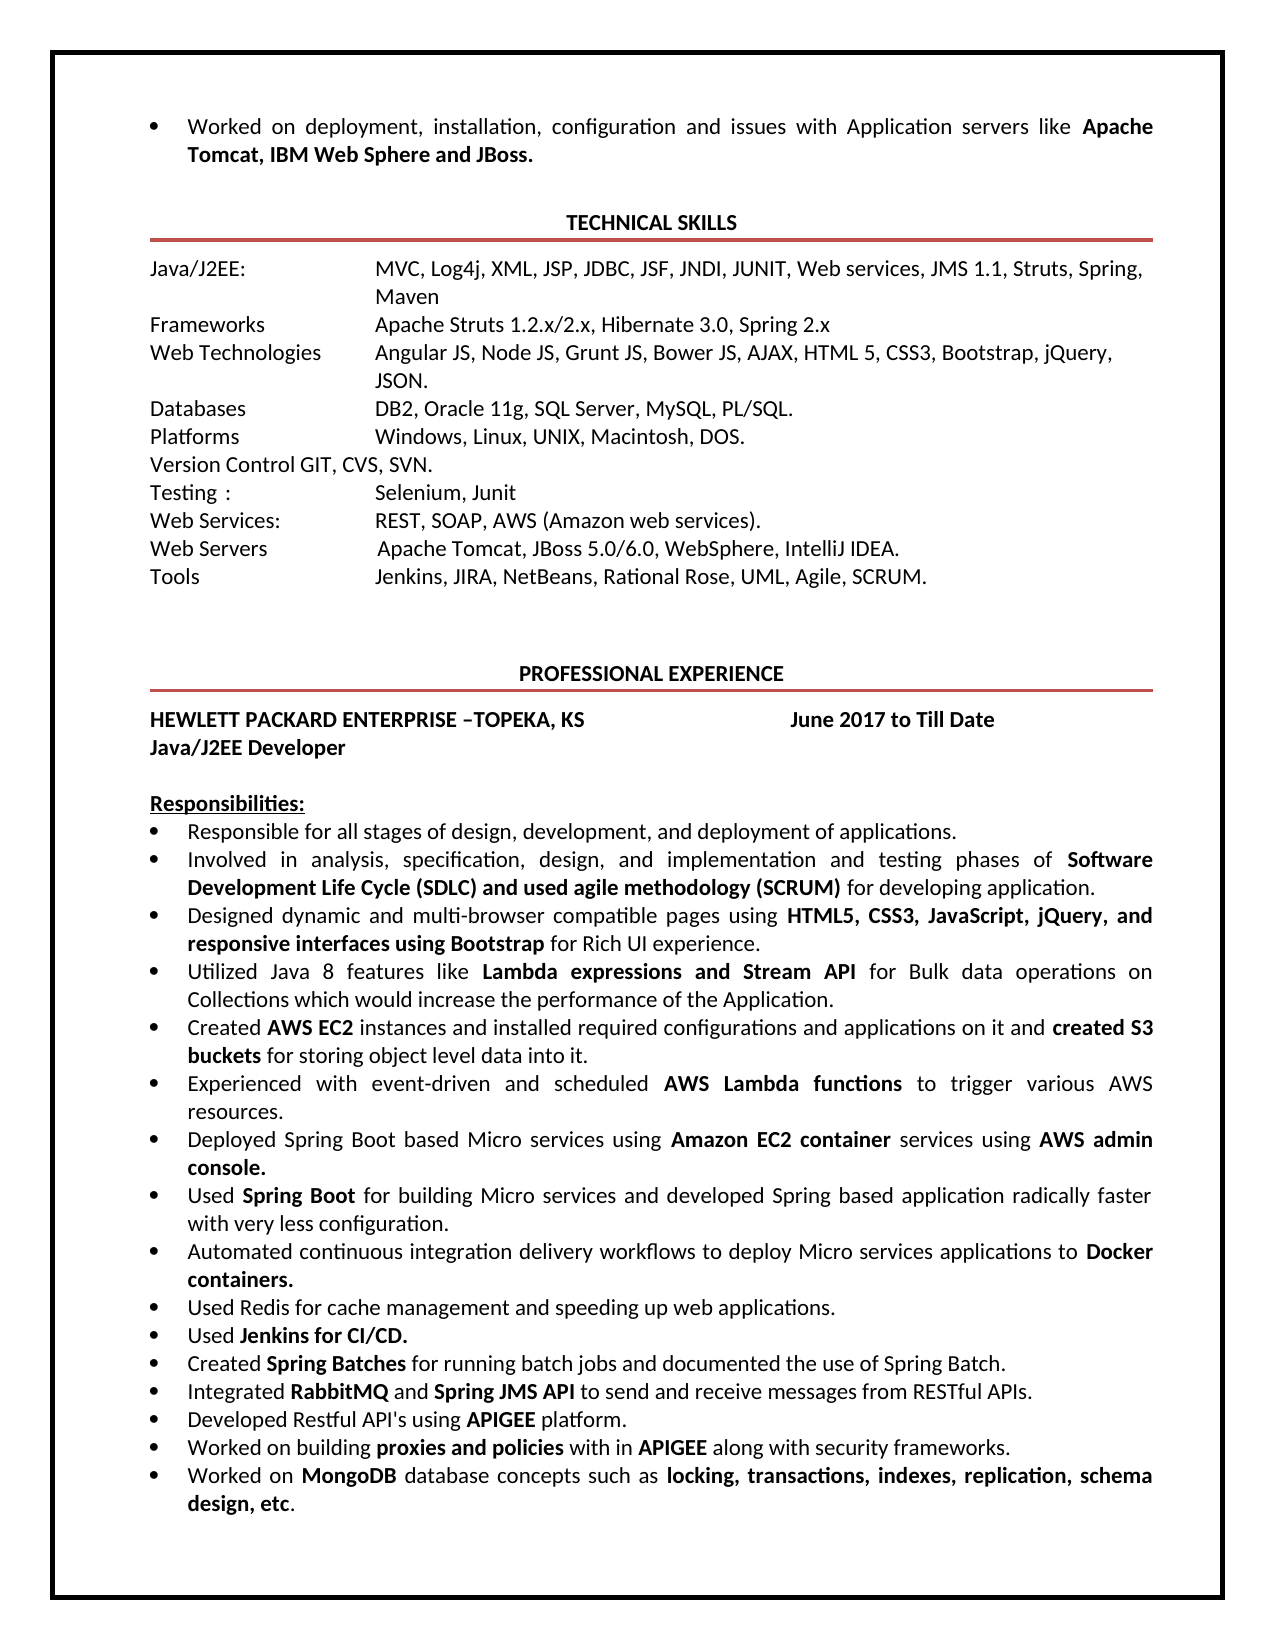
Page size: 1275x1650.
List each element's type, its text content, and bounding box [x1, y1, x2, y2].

text Platforms Windows, Linux, UNIX, Macintosh, DOS. Version Control GIT, CVS, SVN. [150, 422, 1153, 478]
list Created AWS EC2 instances and installed required configurations and applications on it and created S3 buckets for storing object level data into it. [150, 1013, 1153, 1069]
text Web Services: REST, SOAP, AWS (Amazon web services). [150, 506, 1153, 534]
list Experienced with event-driven and scheduled AWS Lambda functions to trigger various AWS resources. [150, 1069, 1153, 1125]
list Developed Restful API's using APIGEE platform. [150, 1405, 1153, 1433]
text Web Servers Apache Tomcat, JBoss 5.0/6.0, WebSphere, IntelliJ IDEA. [150, 534, 1153, 562]
list Automated continuous integration delivery workflows to deploy Micro services applications to Docker containers. [150, 1237, 1153, 1293]
list Created Spring Batches for running batch jobs and documented the use of Spring Batch. [150, 1349, 1153, 1377]
text Responsibilities: [150, 789, 1153, 817]
text Databases DB2, Oracle 11g, SQL Server, MySQL, PL/SQL. [150, 394, 1153, 422]
text Java/J2EE: MVC, Log4j, XML, JSP, JDBC, JSF, JNDI, JUNIT, Web services, JMS 1.1, Struts, Spring, Maven [150, 254, 1153, 310]
list Worked on deployment, installation, configuration and issues with Application servers like Apache Tomcat, IBM Web Sphere and JBoss. [150, 112, 1153, 168]
list Used Spring Boot for building Micro services and developed Spring based application radically faster with very less configuration. [150, 1181, 1153, 1237]
list Responsible for all stages of design, development, and deployment of applications. [150, 817, 1153, 845]
text Web Technologies Angular JS, Node JS, Grunt JS, Bower JS, AJAX, HTML 5, CSS3, Bootstrap, jQuery, JSON. [150, 338, 1153, 394]
text HEWLETT PACKARD ENTERPRISE –TOPEKA, KS June 2017 to Till Date [150, 705, 1153, 733]
text Frameworks Apache Struts 1.2.x/2.x, Hibernate 3.0, Spring 2.x [150, 310, 1153, 338]
list Worked on MongoDB database concepts such as locking, transactions, indexes, replication, schema design, etc. [150, 1461, 1153, 1517]
list Deployed Spring Boot based Micro services using Amazon EC2 container services using AWS admin console. [150, 1125, 1153, 1181]
text Java/J2EE Developer [150, 733, 1153, 761]
list Designed dynamic and multi-browser compatible pages using HTML5, CSS3, JavaScript, jQuery, and responsive interfaces using Bootstrap for Rich UI experience. [150, 901, 1153, 957]
text TECHNICAL SKILLS [150, 208, 1153, 238]
list Integrated RabbitMQ and Spring JMS API to send and receive messages from RESTful APIs. [150, 1377, 1153, 1405]
list Used Redis for cache management and speeding up web applications. [150, 1293, 1153, 1321]
text Testing : Selenium, Junit [150, 478, 1153, 506]
text Tools Jenkins, JIRA, NetBeans, Rational Rose, UML, Agile, SCRUM. [150, 562, 1153, 590]
list Utilized Java 8 features like Lambda expressions and Stream API for Bulk data operations on Collections which would increase the performance of the Application. [150, 957, 1153, 1013]
list Worked on building proxies and policies with in APIGEE along with security frameworks. [150, 1433, 1153, 1461]
text PROFESSIONAL EXPERIENCE [150, 659, 1153, 689]
list Used Jenkins for CI/CD. [150, 1321, 1153, 1349]
list Involved in analysis, specification, design, and implementation and testing phases of Software Development Life Cycle (SDLC) and used agile methodology (SCRUM) for developing application. [150, 845, 1153, 901]
